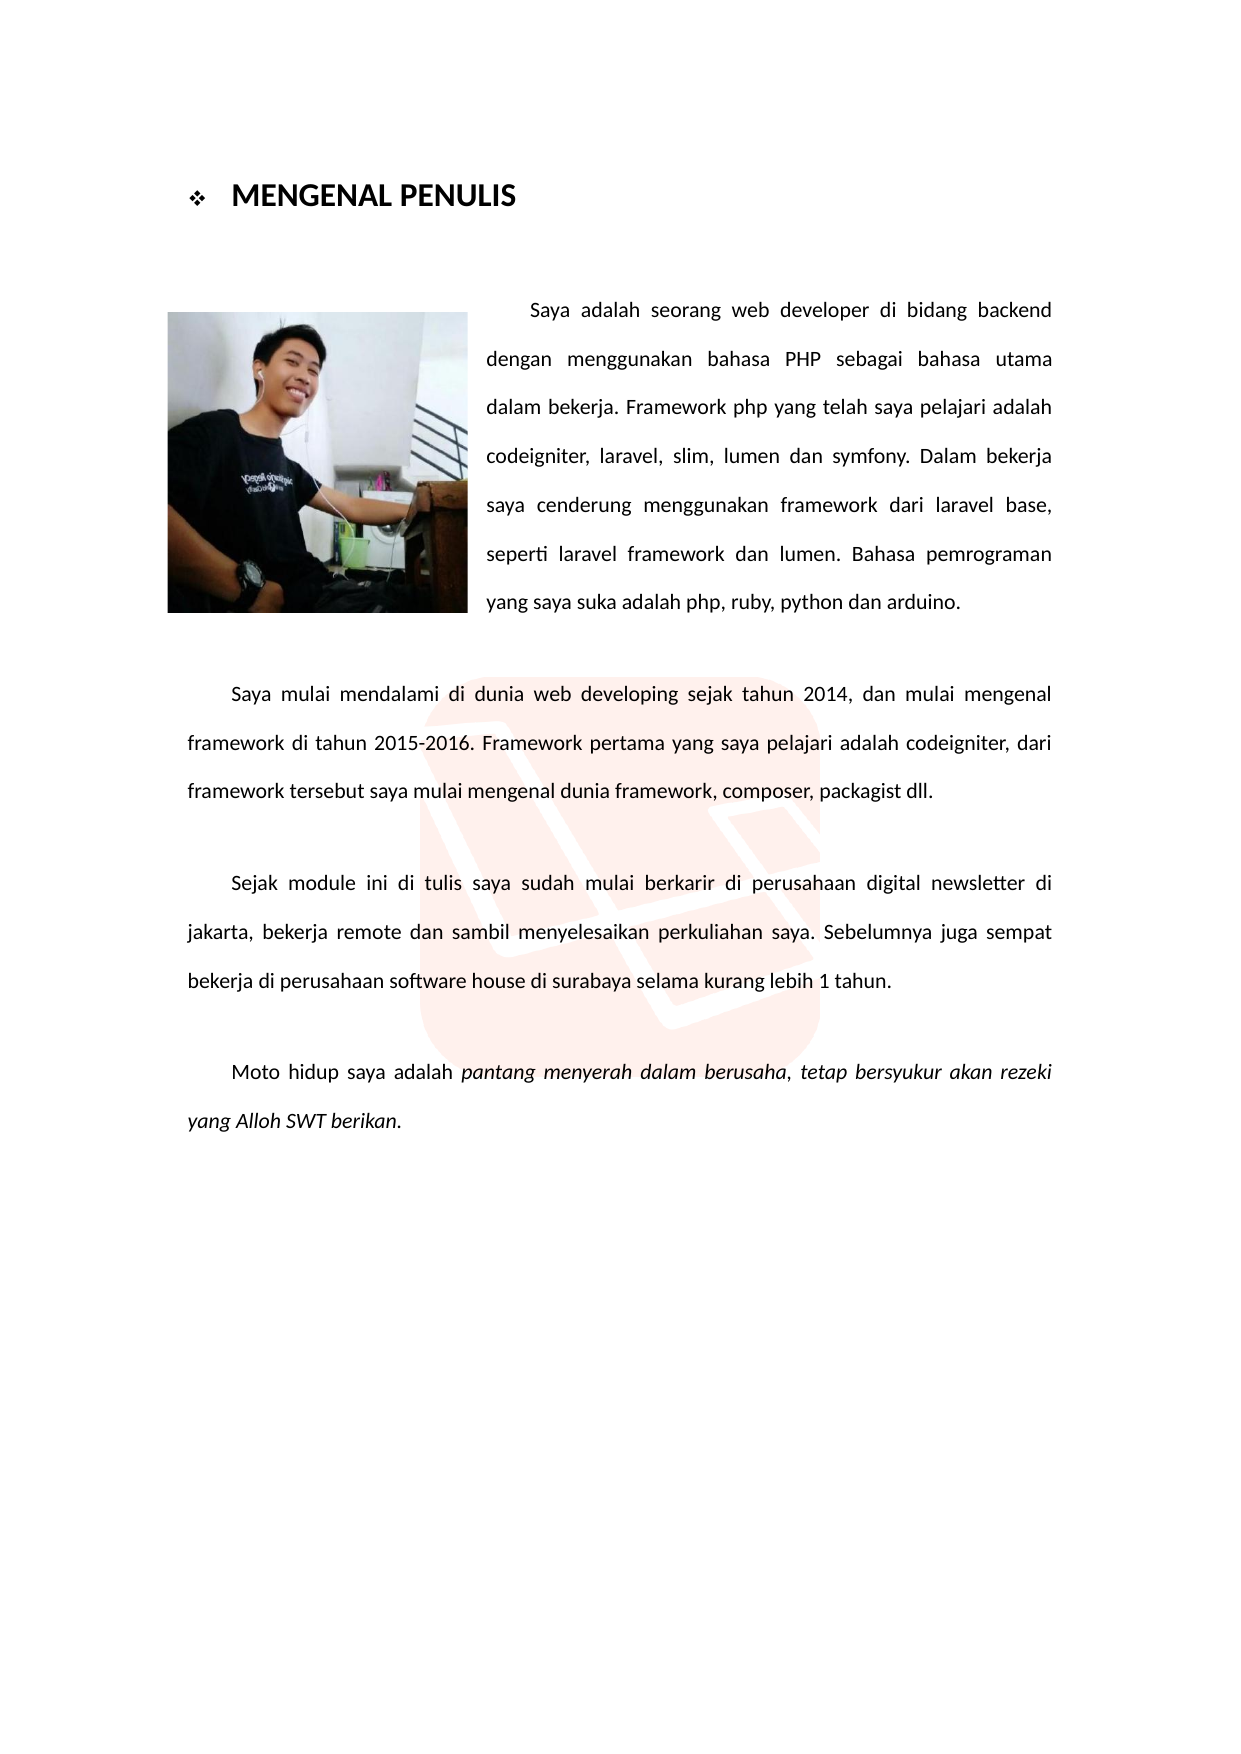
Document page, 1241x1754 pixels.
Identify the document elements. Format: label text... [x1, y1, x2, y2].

list MENGENAL PENULIS [187, 162, 1053, 227]
list Saya mulai mendalami di dunia web developing sejak tahun 2014, dan mulai mengenal framework di tahun 2015-2016. Framework pertama yang saya pelajari adalah codeigniter, dari framework tersebut saya mulai mengenal dunia framework, composer, packagist dll. [187, 677, 1053, 807]
picture [167, 312, 468, 613]
list Sejak module ini di tulis saya sudah mulai berkarir di perusahaan digital newsletter di jakarta, bekerja remote dan sambil menyelesaikan perkuliahan saya. Sebelumnya juga sempat bekerja di perusahaan software house di surabaya selama kurang lebih 1 tahun. [187, 866, 1053, 996]
list Moto hidup saya adalah pantang menyerah dalam berusaha, tetap bersyukur akan rezeki yang Alloh SWT berikan. [187, 1056, 1053, 1137]
